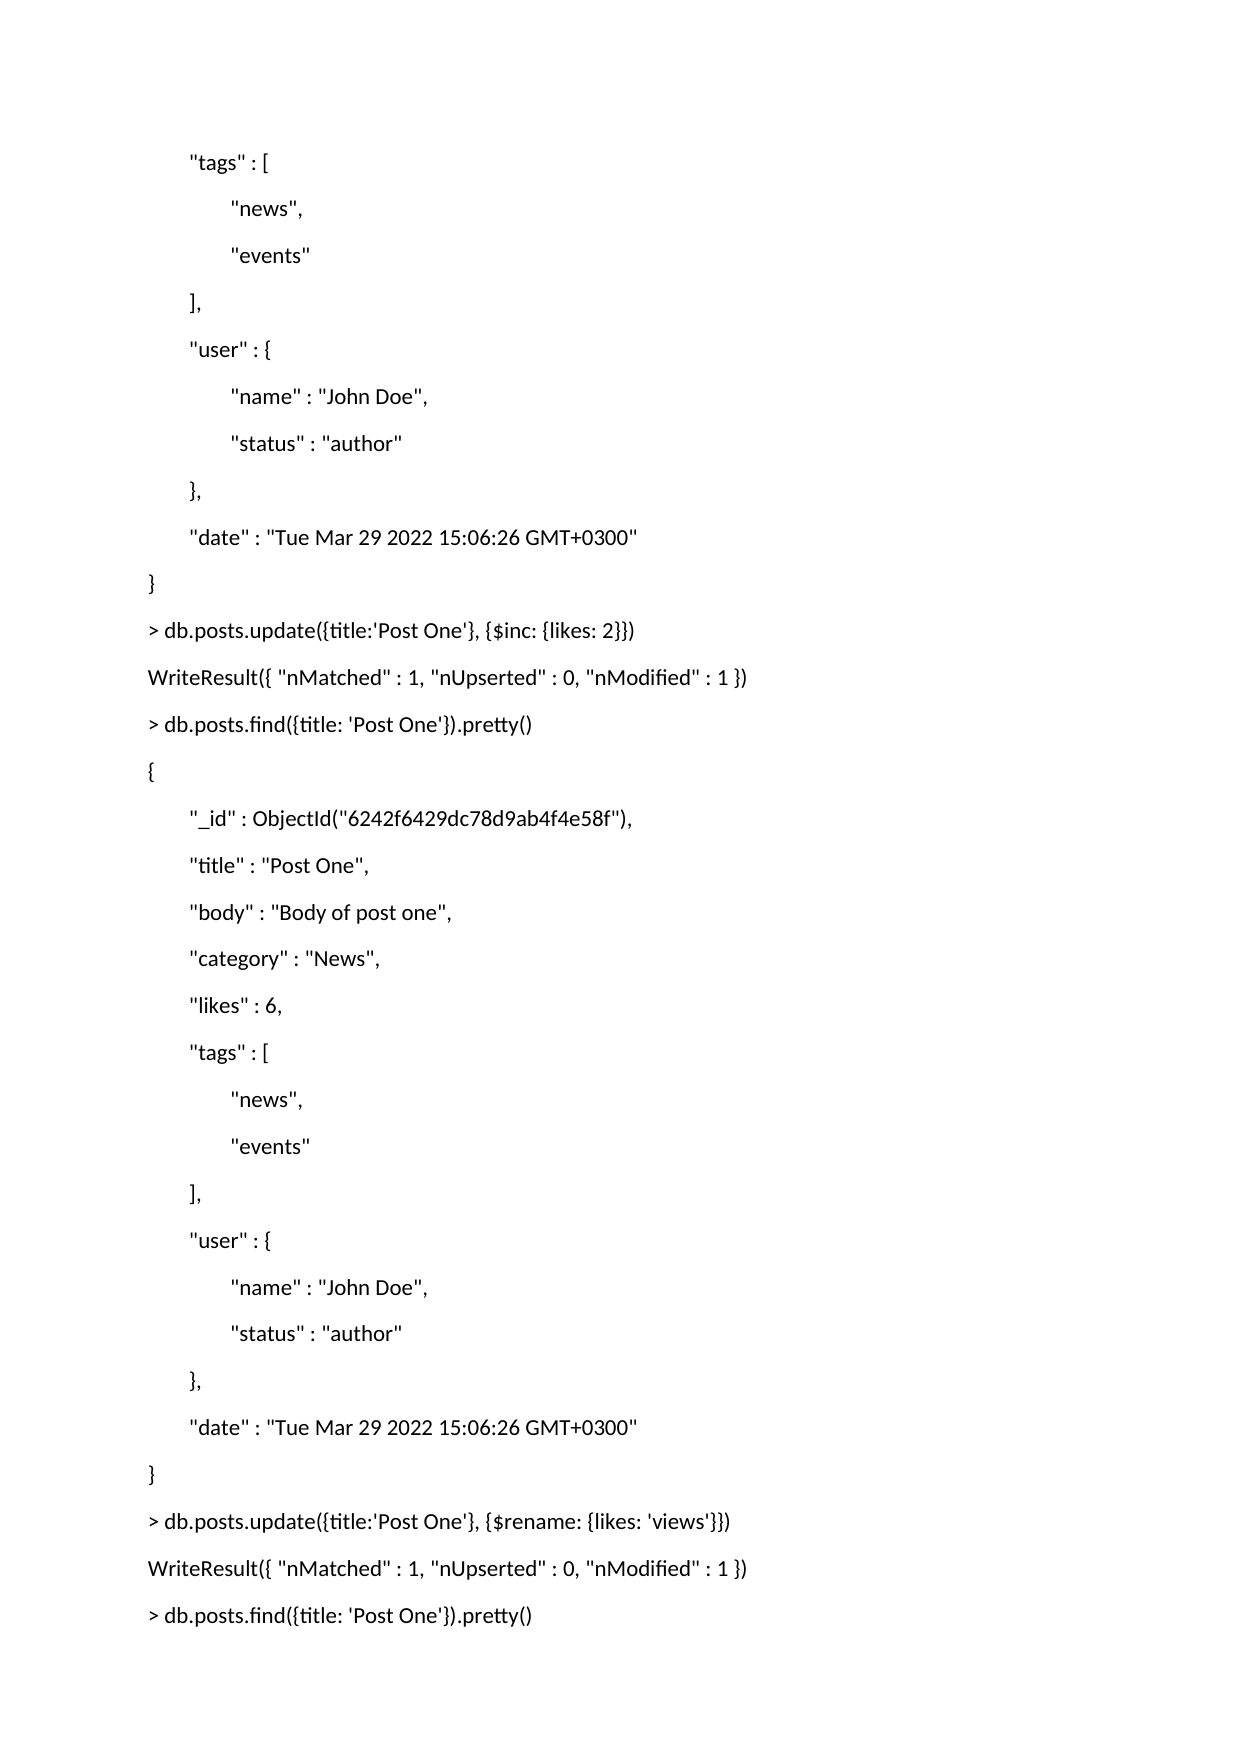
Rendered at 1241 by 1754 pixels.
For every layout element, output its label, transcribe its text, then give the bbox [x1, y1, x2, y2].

text "title" : "Post One", [148, 851, 1093, 879]
text ], [148, 1179, 1093, 1207]
text "status" : "author" [148, 1319, 1093, 1347]
text "category" : "News", [148, 944, 1093, 972]
text "user" : { [148, 1226, 1093, 1254]
text "news", [148, 194, 1093, 222]
text "date" : "Tue Mar 29 2022 15:06:26 GMT+0300" [148, 523, 1093, 551]
text > db.posts.find({title: 'Post One'}).pretty() [148, 710, 1093, 738]
text "body" : "Body of post one", [148, 898, 1093, 926]
text WriteResult({ "nMatched" : 1, "nUpserted" : 0, "nModified" : 1 }) [148, 663, 1093, 691]
text "date" : "Tue Mar 29 2022 15:06:26 GMT+0300" [148, 1413, 1093, 1441]
text WriteResult({ "nMatched" : 1, "nUpserted" : 0, "nModified" : 1 }) [148, 1554, 1093, 1582]
text "news", [148, 1085, 1093, 1113]
text "name" : "John Doe", [148, 382, 1093, 410]
text }, [148, 476, 1093, 504]
text "likes" : 6, [148, 991, 1093, 1019]
text ], [148, 288, 1093, 316]
text "tags" : [ [148, 1038, 1093, 1066]
text "status" : "author" [148, 429, 1093, 457]
text "user" : { [148, 335, 1093, 363]
text "events" [148, 1132, 1093, 1160]
text > db.posts.update({title:'Post One'}, {$rename: {likes: 'views'}}) [148, 1507, 1093, 1535]
text } [148, 1460, 1093, 1488]
text "events" [148, 241, 1093, 269]
text "_id" : ObjectId("6242f6429dc78d9ab4f4e58f"), [148, 804, 1093, 832]
text > db.posts.update({title:'Post One'}, {$inc: {likes: 2}}) [148, 616, 1093, 644]
text "tags" : [ [148, 148, 1093, 176]
text }, [148, 1366, 1093, 1394]
text { [148, 757, 1093, 785]
text "name" : "John Doe", [148, 1273, 1093, 1301]
text > db.posts.find({title: 'Post One'}).pretty() [148, 1601, 1093, 1629]
text } [148, 569, 1093, 597]
